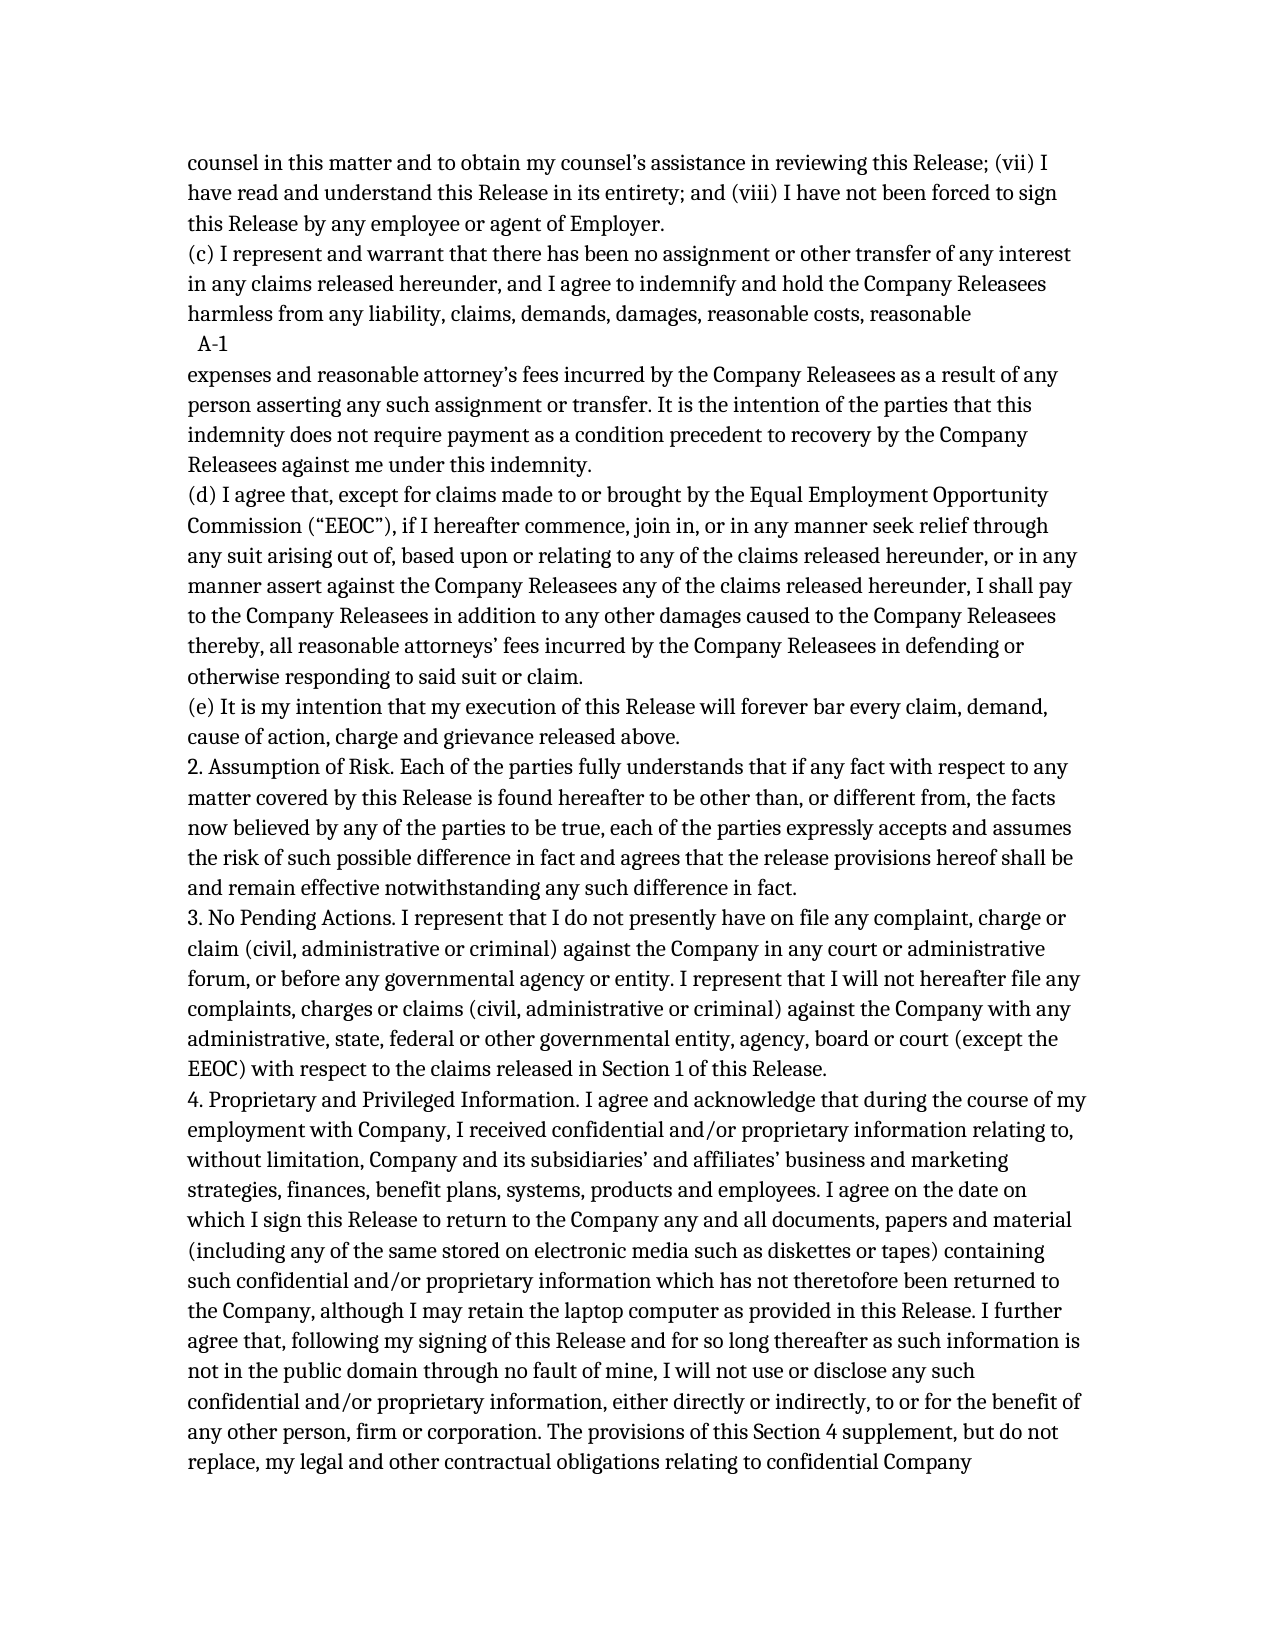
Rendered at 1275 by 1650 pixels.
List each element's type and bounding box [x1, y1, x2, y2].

text [187, 150, 1087, 1475]
